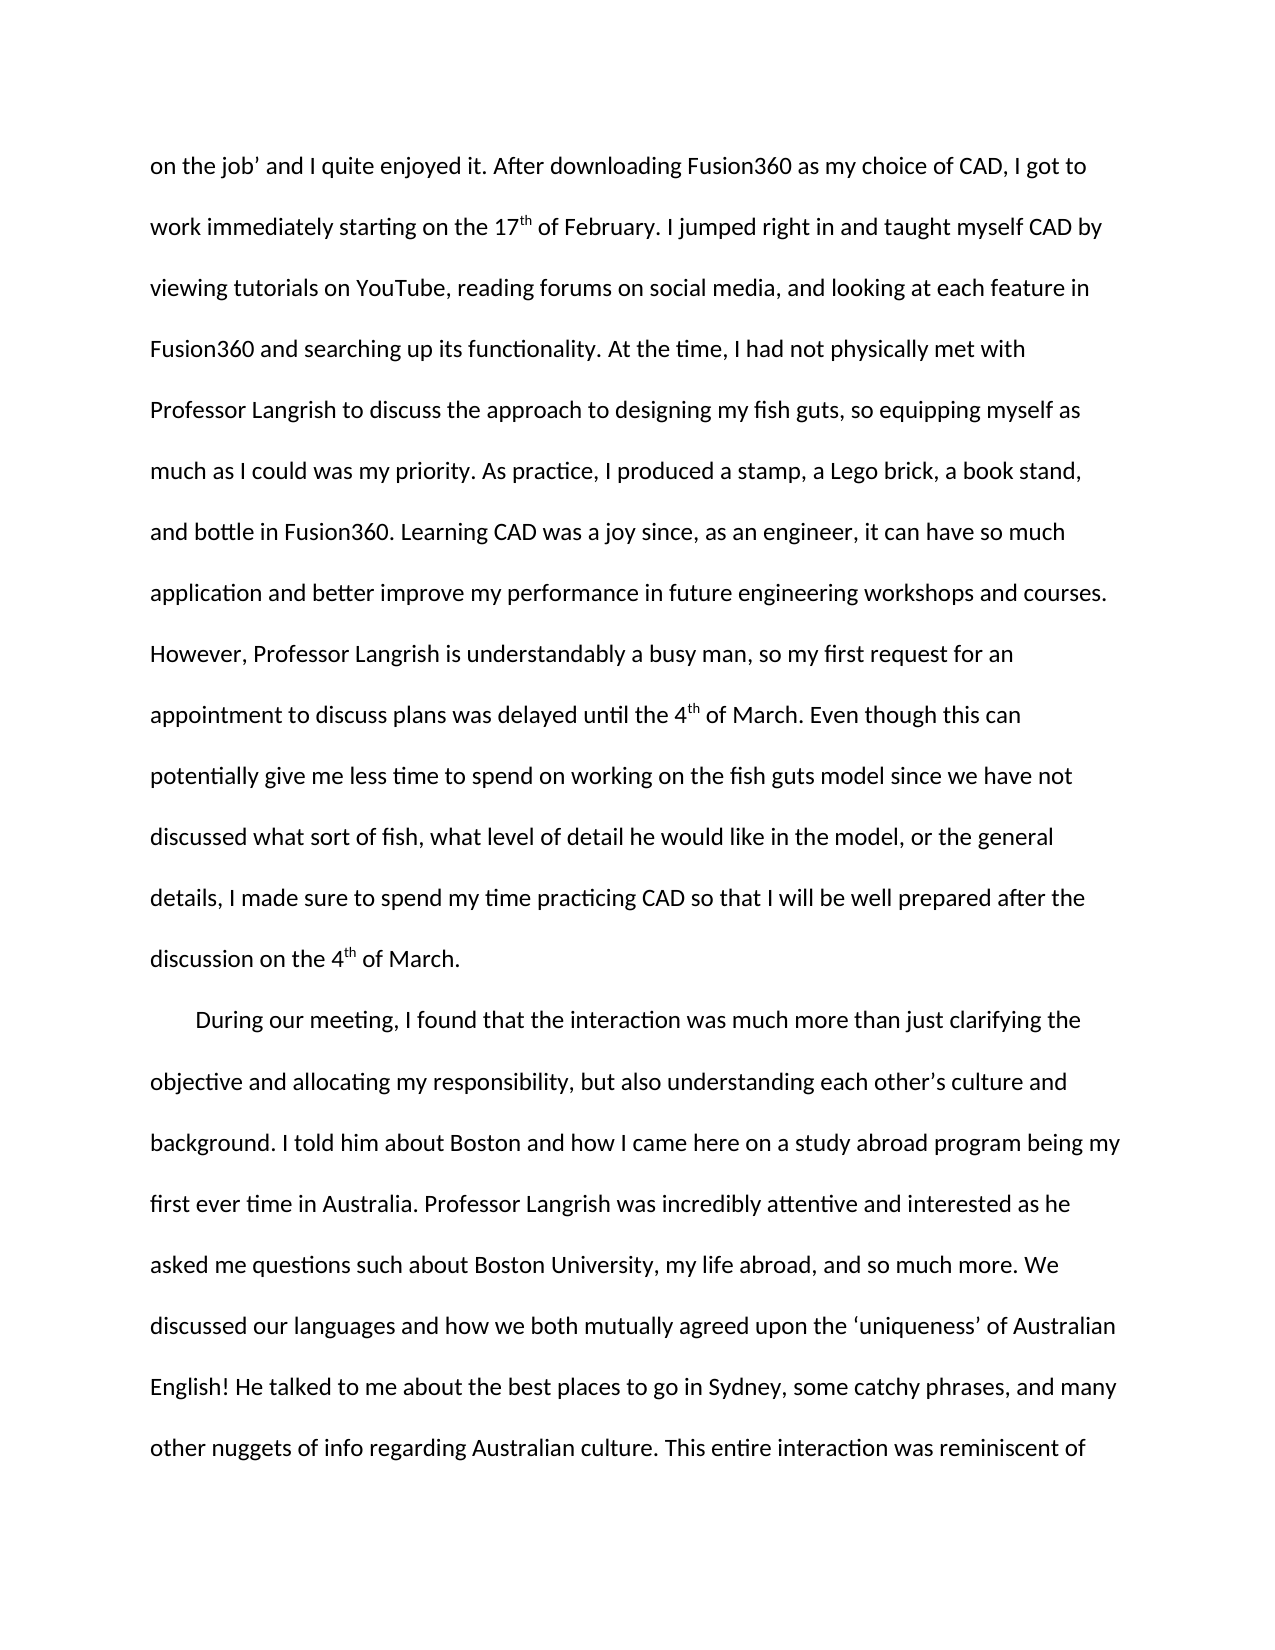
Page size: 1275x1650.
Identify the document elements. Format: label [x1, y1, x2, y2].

text [150, 150, 1125, 1462]
